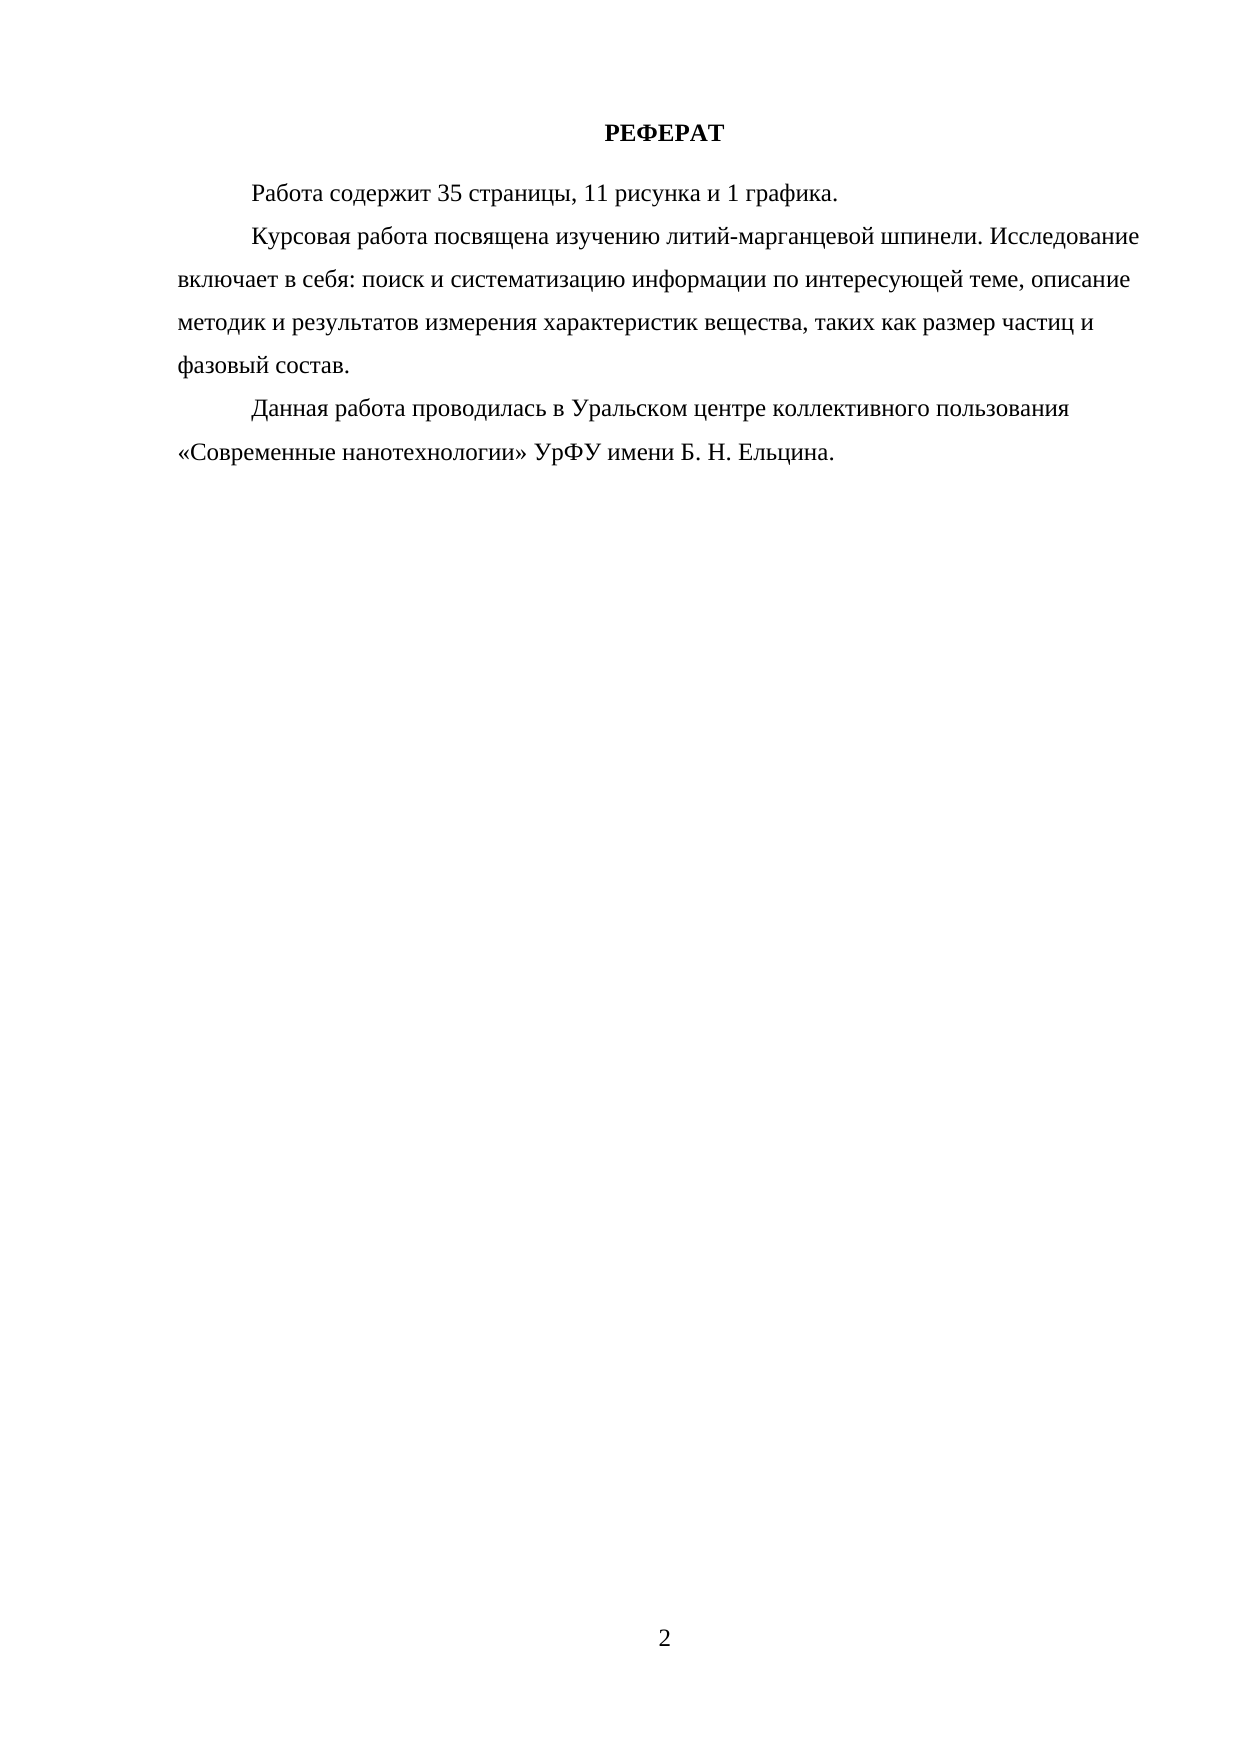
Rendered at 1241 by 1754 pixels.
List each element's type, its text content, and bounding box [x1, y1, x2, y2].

text Работа содержит 35 страницы, 11 рисунка и 1 графика. [177, 178, 1152, 207]
text Данная работа проводилась в Уральском центре коллективного пользования «Современные нанотехнологии» УрФУ имени Б. Н. Ельцина. [177, 393, 1152, 465]
text Курсовая работа посвящена изучению литий-марганцевой шпинели. Исследование включает в себя: поиск и систематизацию информации по интересующей теме, описание методик и результатов измерения характеристик вещества, таких как размер частиц и фазовый состав. [177, 221, 1152, 379]
text РЕФЕРАТ [177, 118, 1152, 147]
